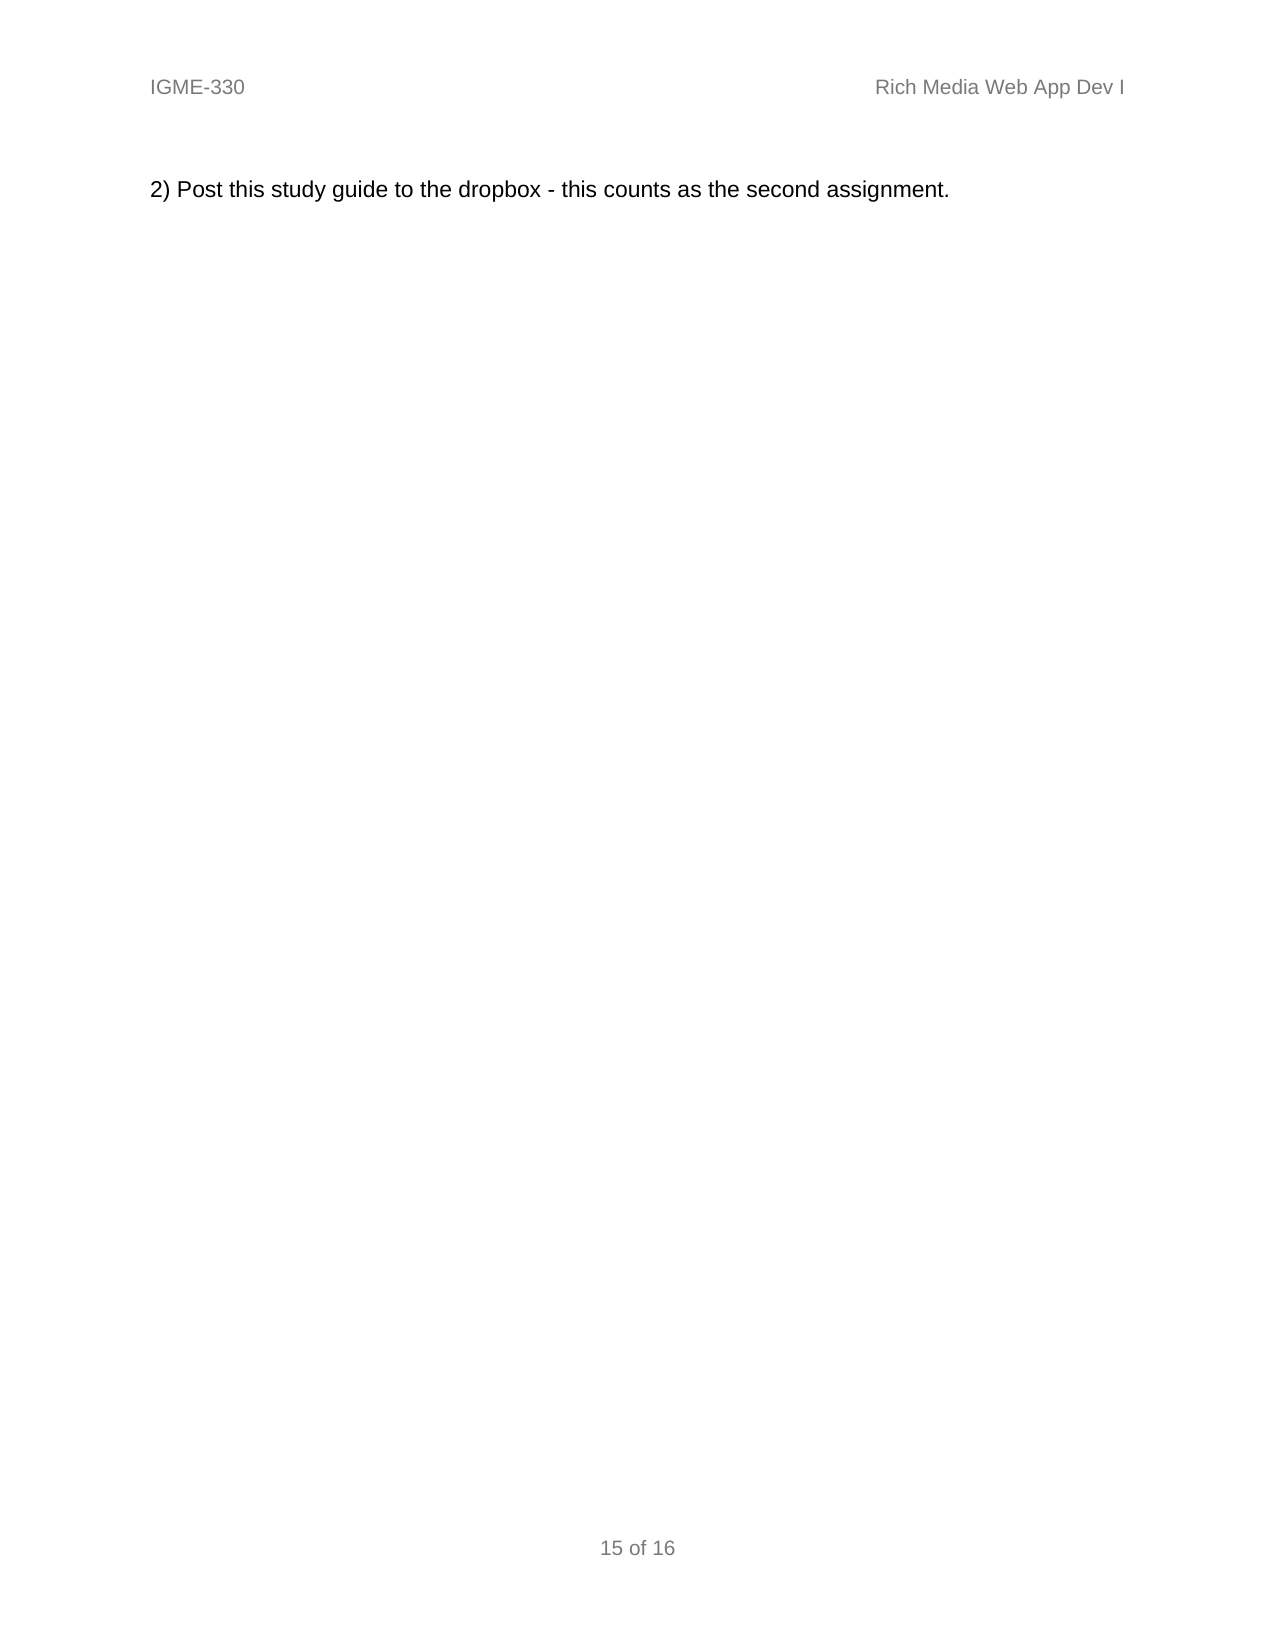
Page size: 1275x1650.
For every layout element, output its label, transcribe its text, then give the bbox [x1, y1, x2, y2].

text 2) Post this study guide to the dropbox - this counts as the second assignment. [150, 176, 1125, 203]
